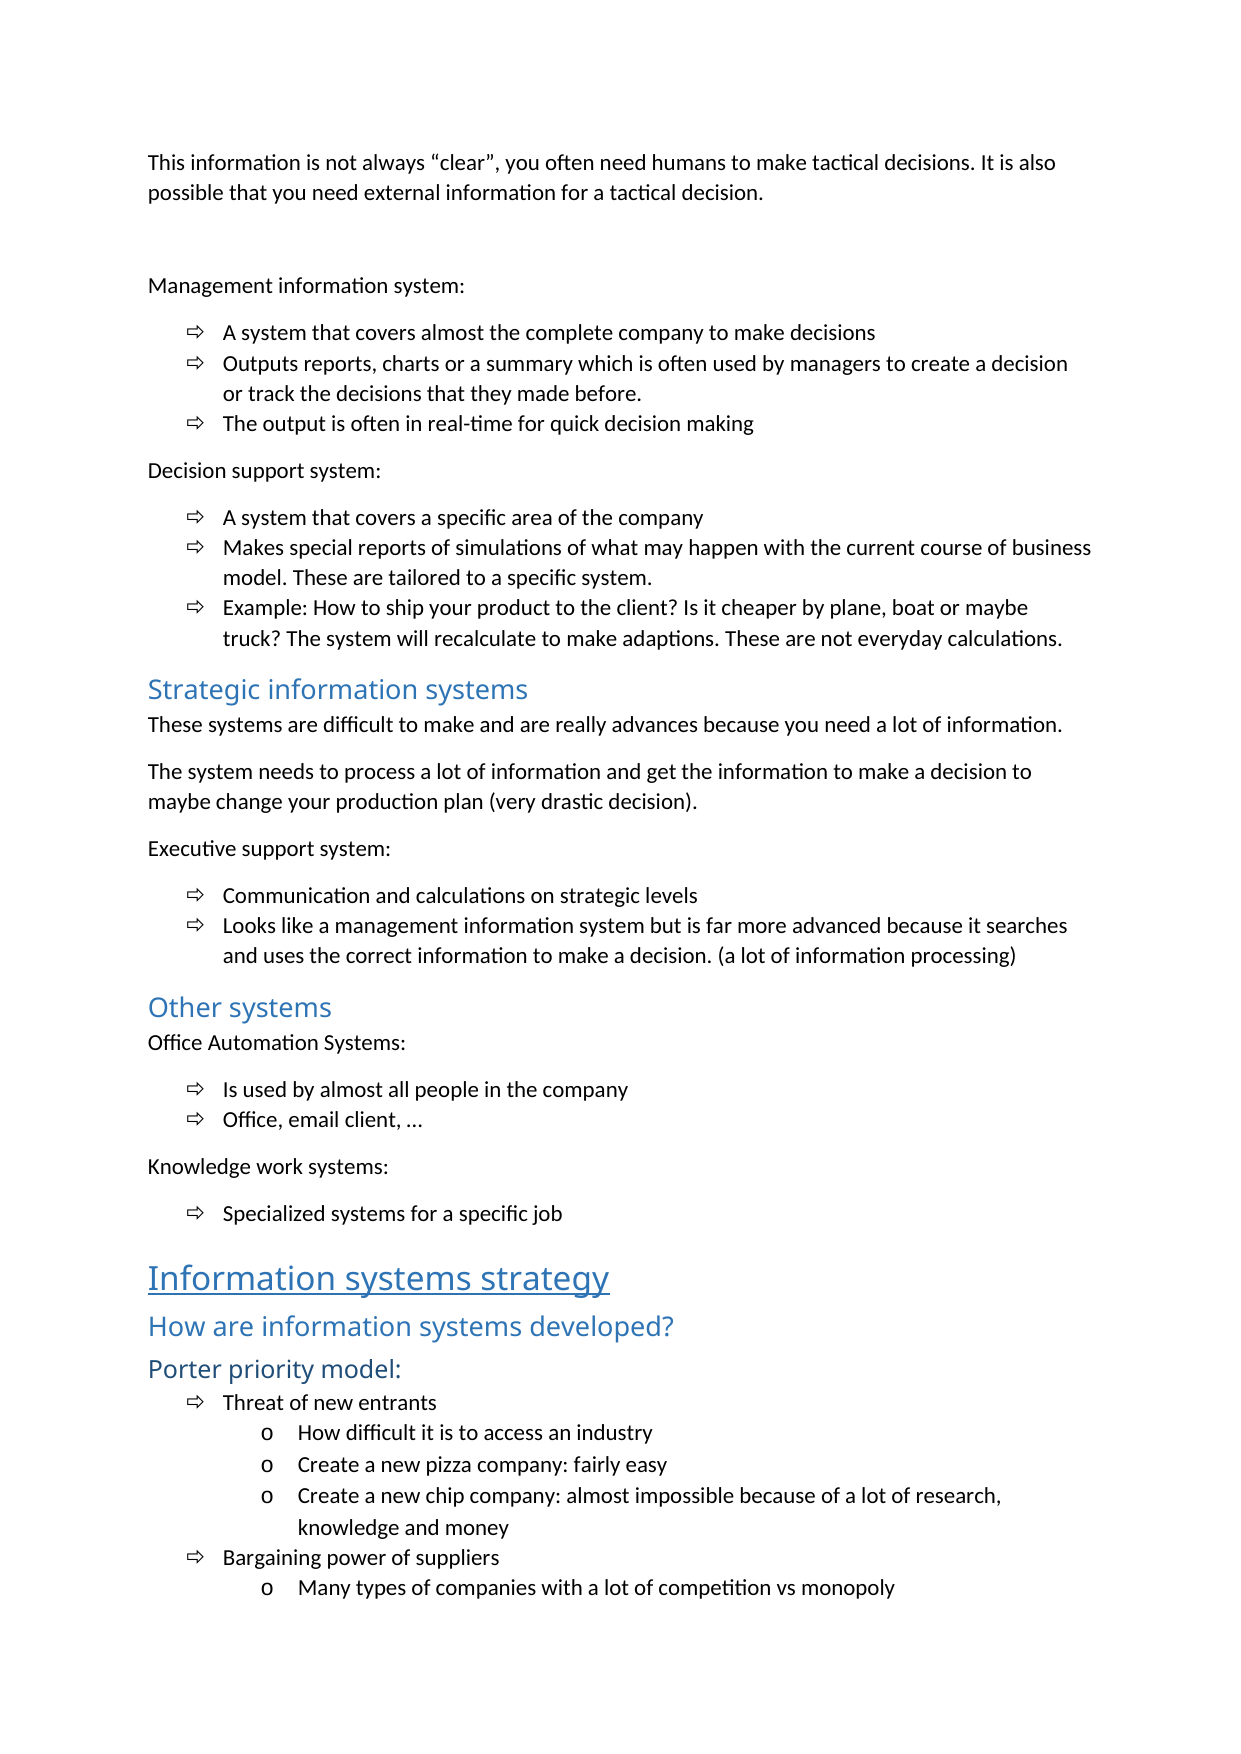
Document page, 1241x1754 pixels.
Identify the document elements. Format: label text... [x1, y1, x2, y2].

text Office Automation Systems: [148, 1028, 1093, 1056]
list How difficult it is to access an industry [260, 1418, 1093, 1447]
text This information is not always “clear”, you often need humans to make tactical decisions. It is also possible that you need external information for a tactical decision. [148, 148, 1093, 206]
text The system needs to process a lot of information and get the information to make a decision to maybe change your production plan (very drastic decision). [148, 757, 1093, 815]
subtitle Information systems strategy [148, 1254, 1093, 1300]
list A system that covers a specific area of the company [185, 503, 1093, 531]
list Specialized systems for a specific job [185, 1199, 1093, 1227]
list Threat of new entrants [185, 1388, 1093, 1416]
list Is used by almost all people in the company [185, 1075, 1093, 1103]
list Create a new chip company: almost impossible because of a lot of research, knowledge and money [260, 1481, 1093, 1541]
subtitle How are information systems developed? [148, 1307, 1093, 1344]
subtitle Strategic information systems [148, 671, 1093, 707]
text Decision support system: [148, 456, 1093, 484]
list Office, email client, … [185, 1105, 1093, 1133]
list The output is often in real-time for quick decision making [185, 409, 1093, 437]
text Executive support system: [148, 834, 1093, 862]
list Create a new pizza company: fairly easy [260, 1450, 1093, 1479]
list Example: How to ship your product to the client? Is it cheaper by plane, boat or maybe truck? The system will recalculate to make adaptions. These are not everyday calculations. [185, 593, 1093, 652]
list Outputs reports, charts or a summary which is often used by managers to create a decision or track the decisions that they made before. [185, 349, 1093, 407]
list Bargaining power of suppliers [185, 1543, 1093, 1571]
list Looks like a management information system but is far more advanced because it searches and uses the correct information to make a decision. (a lot of information processing) [185, 911, 1093, 969]
text These systems are difficult to make and are really advances because you need a lot of information. [148, 710, 1093, 738]
list Many types of companies with a lot of competition vs monopoly [260, 1573, 1093, 1602]
text Knowledge work systems: [148, 1152, 1093, 1180]
list Communication and calculations on strategic levels [185, 881, 1093, 909]
list Makes special reports of simulations of what may happen with the current course of business model. These are tailored to a specific system. [185, 533, 1093, 591]
subtitle Porter priority model: [148, 1351, 1093, 1385]
text Management information system: [148, 272, 1093, 299]
subtitle Other systems [148, 988, 1093, 1025]
list A system that covers almost the complete company to make decisions [185, 318, 1093, 346]
